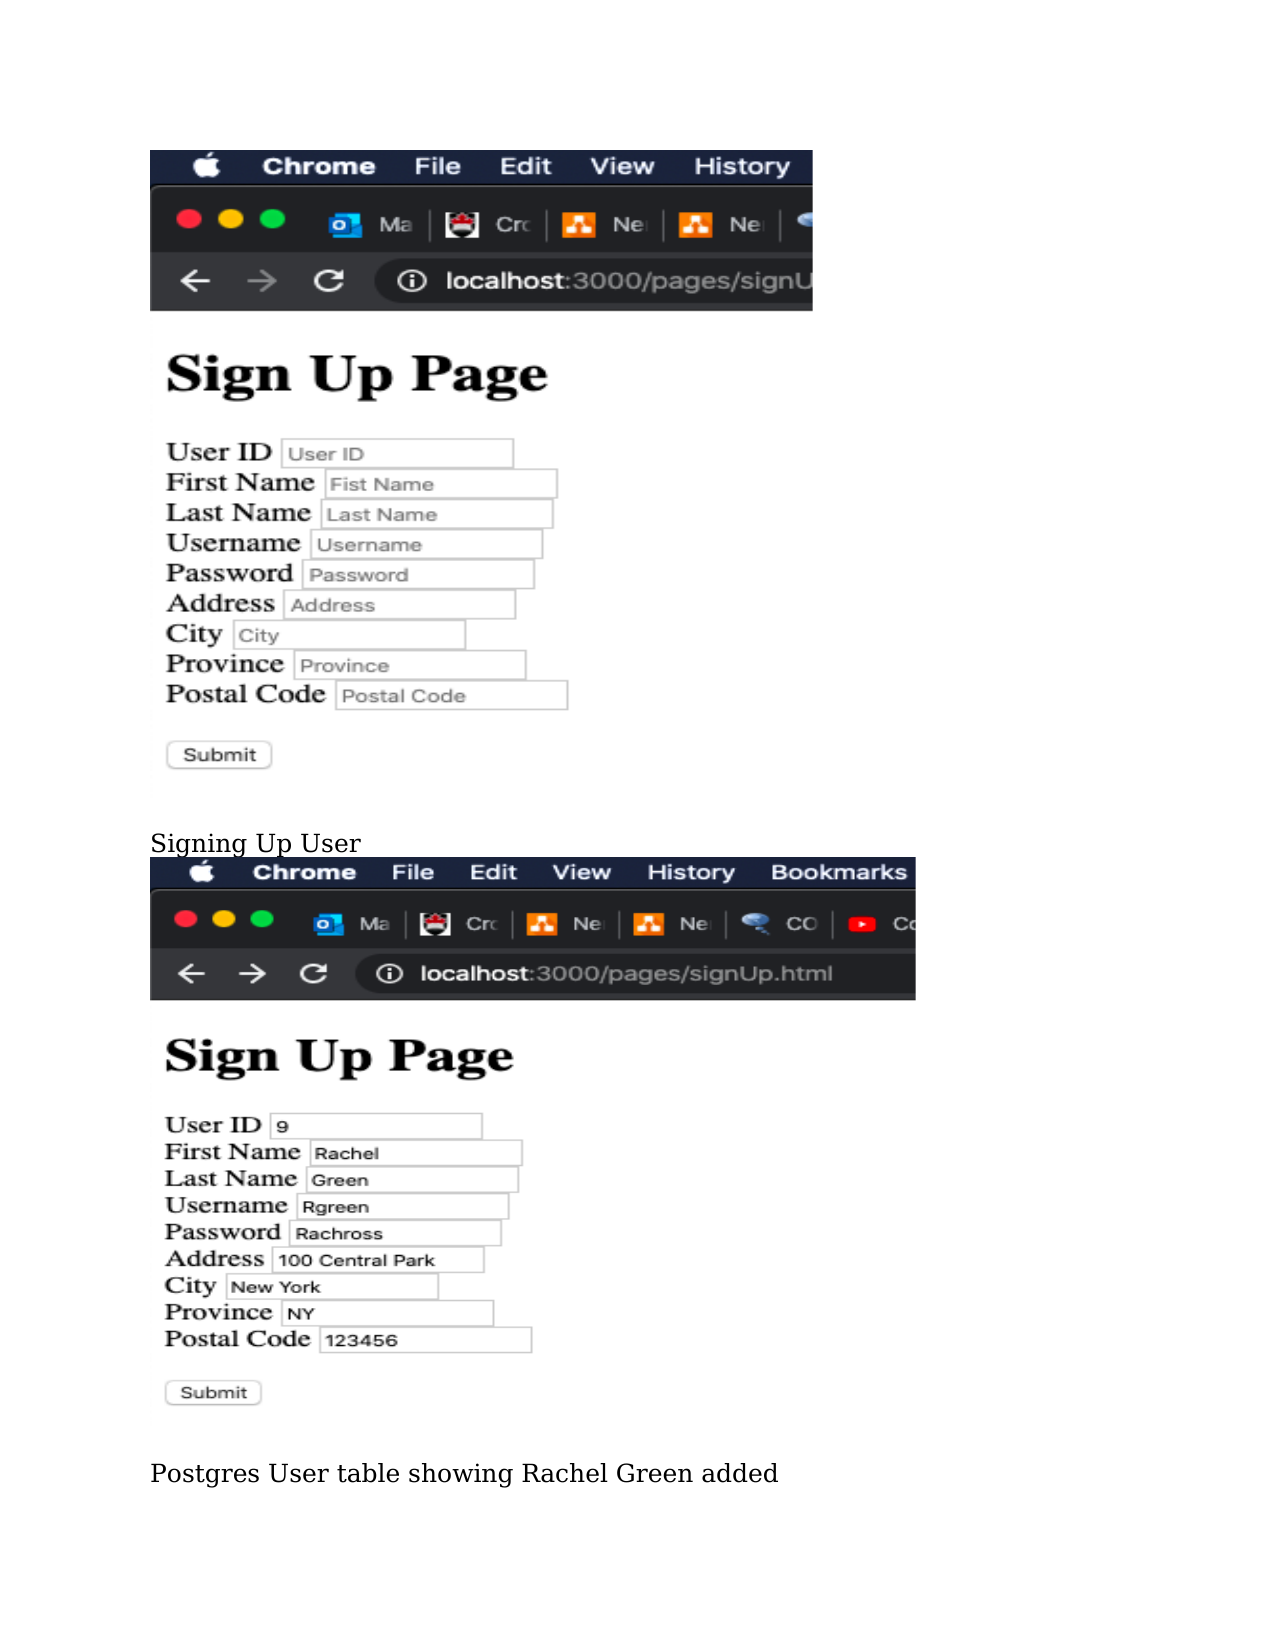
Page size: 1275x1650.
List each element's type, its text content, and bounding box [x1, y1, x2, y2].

text Signing Up User [150, 827, 1125, 857]
text Postgres User table showing Rachel Green added [150, 1458, 1125, 1488]
picture [150, 150, 813, 798]
picture [150, 857, 916, 1428]
